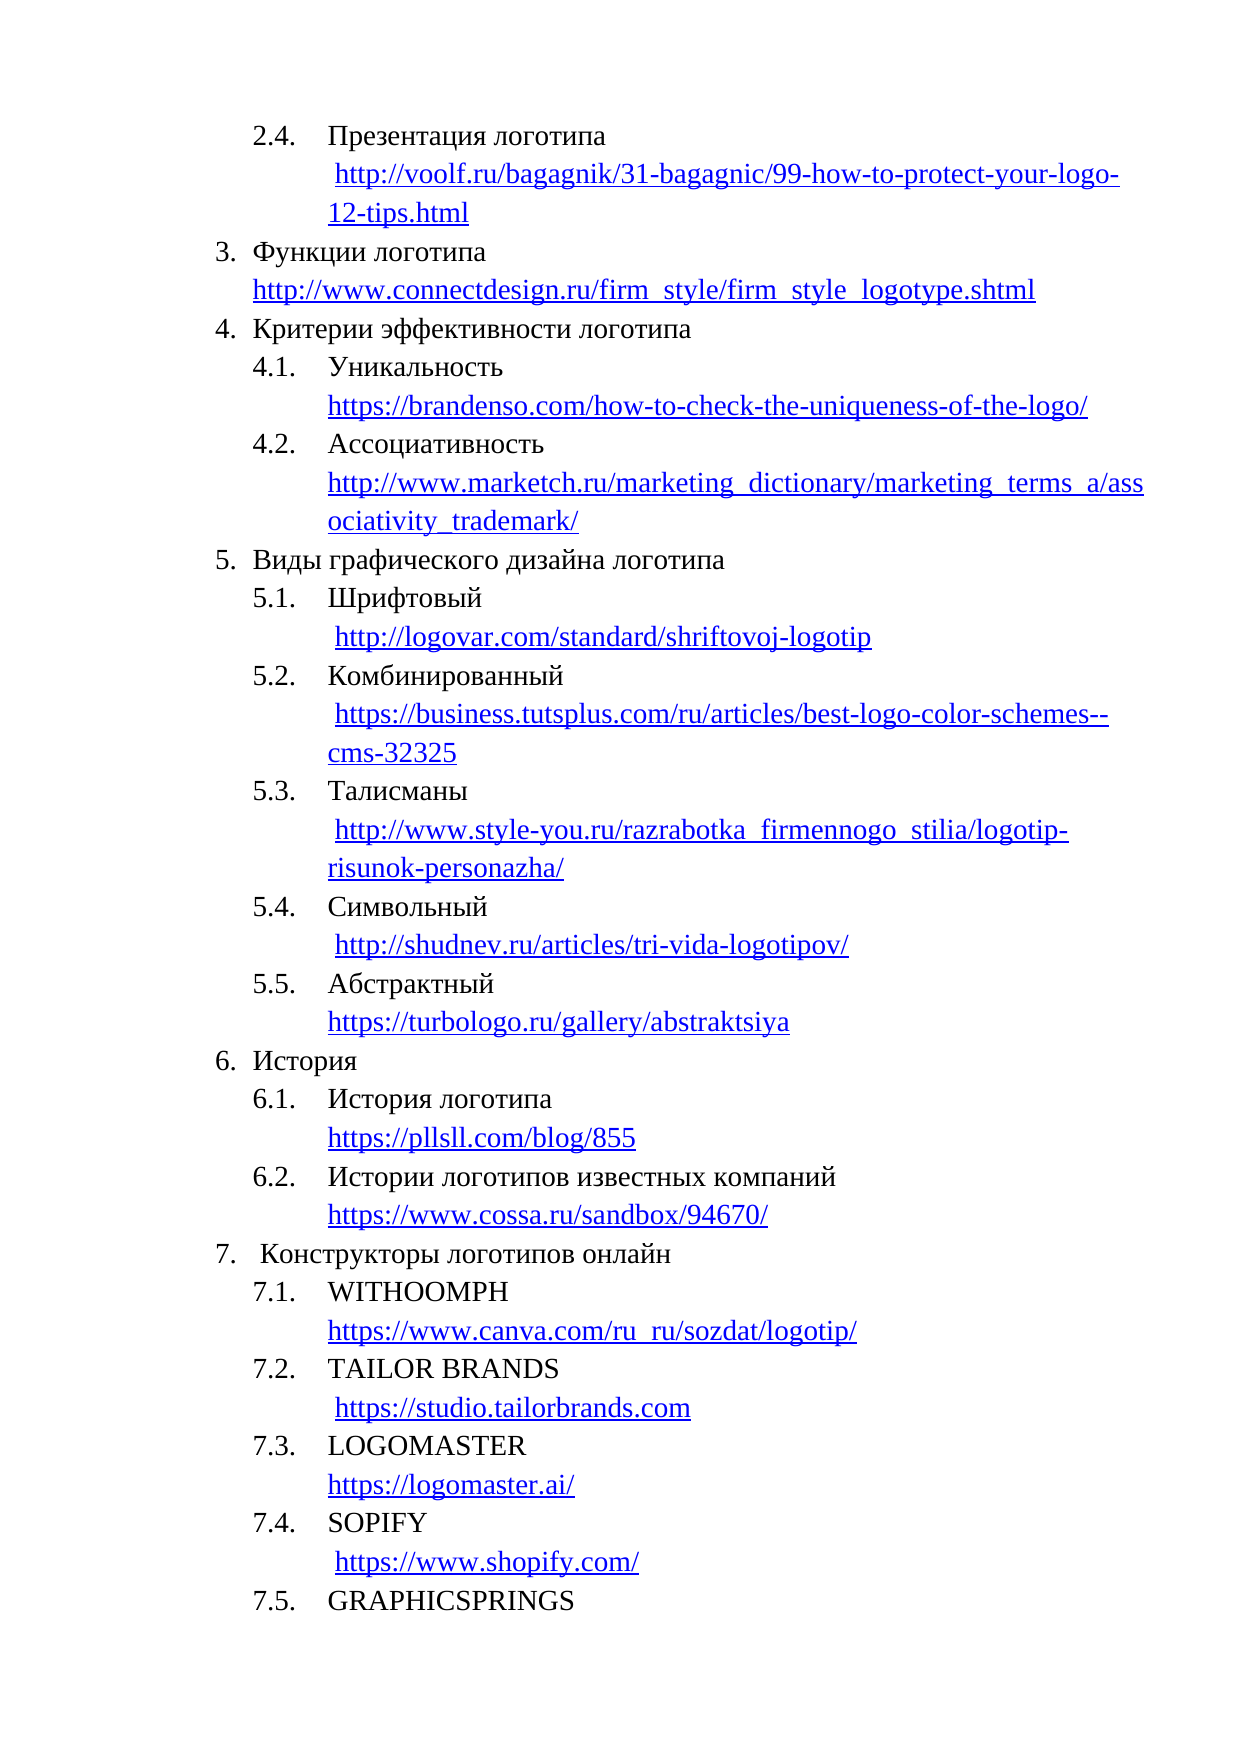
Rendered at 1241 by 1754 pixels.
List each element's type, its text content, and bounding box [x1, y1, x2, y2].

list https://brandenso.com/how-to-check-the-uniqueness-of-the-logo/ [327, 388, 1152, 421]
list История [215, 1043, 1152, 1077]
list http://shudnev.ru/articles/tri-vida-logotipov/ [327, 927, 1152, 961]
list https://pllsll.com/blog/855 [327, 1120, 1152, 1154]
list LOGOMASTER [252, 1428, 1152, 1462]
list http://www.style-you.ru/razrabotka_firmennogo_stilia/logotip-risunok-personazha/ [327, 812, 1152, 884]
list https://www.shopify.com/ [327, 1544, 1152, 1578]
list Уникальность [252, 349, 1152, 383]
list Конструкторы логотипов онлайн [215, 1236, 1152, 1269]
list GRAPHICSPRINGS [252, 1583, 1152, 1616]
list http://www.connectdesign.ru/firm_style/firm_style_logotype.shtml [252, 272, 1152, 306]
list Символьный [252, 889, 1152, 922]
list Абстрактный [252, 966, 1152, 999]
list Презентация логотипа [252, 118, 1152, 152]
list https://business.tutsplus.com/ru/articles/best-logo-color-schemes--cms-32325 [327, 696, 1152, 768]
list SOPIFY [252, 1506, 1152, 1539]
list Комбинированный [252, 658, 1152, 691]
list Функции логотипа [215, 234, 1152, 267]
list Критерии эффективности логотипа [215, 311, 1152, 344]
list https://www.canva.com/ru_ru/sozdat/logotip/ [327, 1313, 1152, 1346]
list WITHOOMPH [252, 1274, 1152, 1308]
list http://voolf.ru/bagagnik/31-bagagnic/99-how-to-protect-your-logo-12-tips.html [327, 157, 1152, 229]
list TAILOR BRANDS [252, 1351, 1152, 1385]
list Талисманы [252, 773, 1152, 807]
list Истории логотипов известных компаний https://www.cossa.ru/sandbox/94670/ [252, 1159, 1152, 1231]
list https://logomaster.ai/ [327, 1467, 1152, 1501]
list https://studio.tailorbrands.com [327, 1390, 1152, 1423]
list Ассоциативность http://www.marketch.ru/marketing_dictionary/marketing_terms_a/associativity_trademark/ [252, 426, 1152, 537]
list Шрифтовый [252, 581, 1152, 614]
list https://turbologo.ru/gallery/abstraktsiya [327, 1004, 1152, 1038]
list http://logovar.com/standard/shriftovoj-logotip [327, 619, 1152, 653]
list История логотипа [252, 1082, 1152, 1115]
list Виды графического дизайна логотипа [215, 542, 1152, 576]
